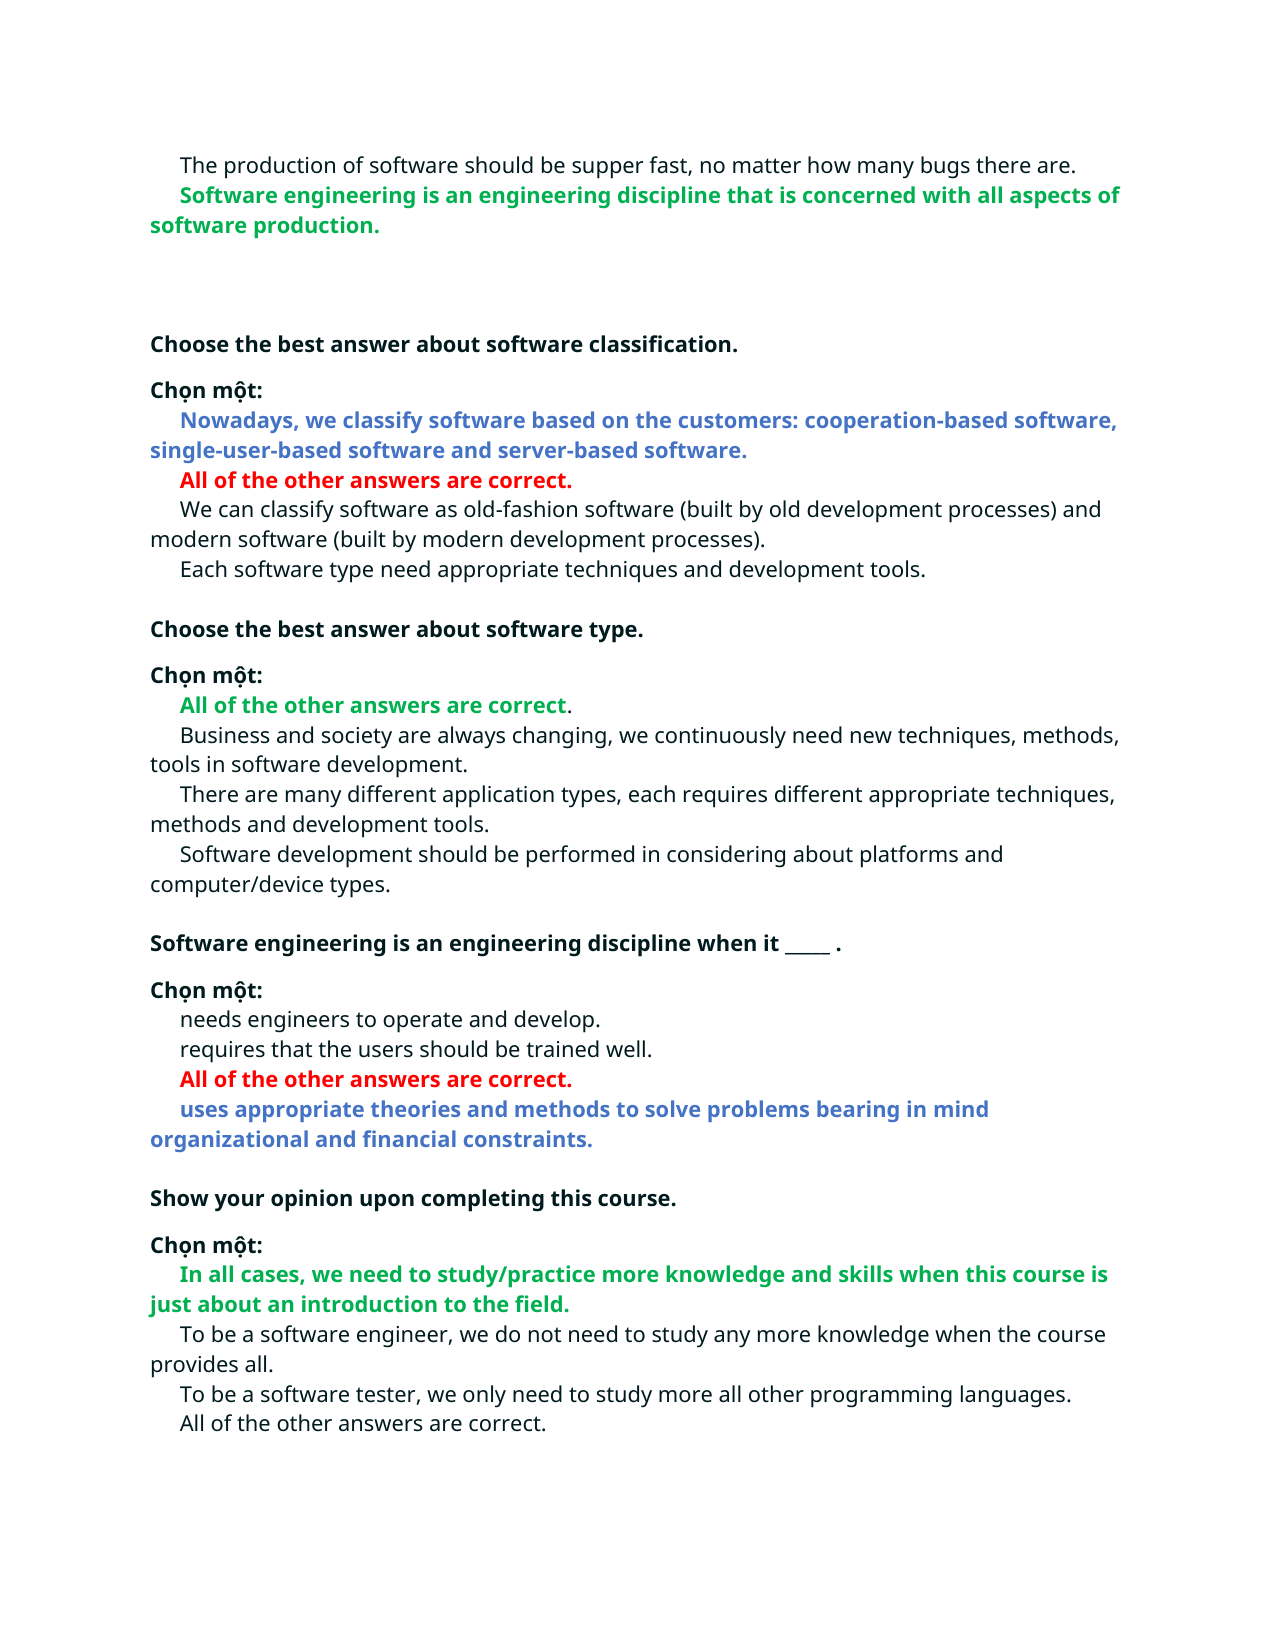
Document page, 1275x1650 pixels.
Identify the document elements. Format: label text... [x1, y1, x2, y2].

text uses appropriate theories and methods to solve problems bearing in mind organizational and financial constraints. [150, 1094, 1125, 1153]
text All of the other answers are correct. [150, 1064, 1125, 1094]
text All of the other answers are correct. [150, 690, 1125, 719]
text All of the other answers are correct. [150, 464, 1125, 494]
text There are many different application types, each requires different appropriate techniques, methods and development tools. [150, 779, 1125, 839]
text To be a software tester, we only need to study more all other programming languages. [150, 1378, 1125, 1408]
text requires that the users should be trained well. [150, 1034, 1125, 1064]
text needs engineers to operate and develop. [150, 1004, 1125, 1034]
text Choose the best answer about software classification. [150, 329, 1125, 358]
text All of the other answers are correct. [150, 1408, 1125, 1438]
text In all cases, we need to study/practice more knowledge and skills when this course is just about an introduction to the field. [150, 1259, 1125, 1319]
text Chọn một: [150, 375, 1125, 405]
text To be a software engineer, we do not need to study any more knowledge when the course provides all. [150, 1319, 1125, 1378]
text Business and society are always changing, we continuously need new techniques, methods, tools in software development. [150, 719, 1125, 779]
text Choose the best answer about software type. [150, 613, 1125, 643]
text Software engineering is an engineering discipline when it _____ . [150, 928, 1125, 958]
text Chọn một: [150, 660, 1125, 690]
text The production of software should be supper fast, no matter how many bugs there are. [150, 150, 1125, 180]
text Each software type need appropriate techniques and development tools. [150, 554, 1125, 584]
text Show your opinion upon completing this course. [150, 1183, 1125, 1213]
text We can classify software as old-fashion software (built by old development processes) and modern software (built by modern development processes). [150, 494, 1125, 554]
text Chọn một: [150, 974, 1125, 1004]
text Software engineering is an engineering discipline that is concerned with all aspects of software production. [150, 180, 1125, 239]
text Software development should be performed in considering about platforms and computer/device types. [150, 839, 1125, 898]
text Chọn một: [150, 1229, 1125, 1259]
text Nowadays, we classify software based on the customers: cooperation-based software, single-user-based software and server-based software. [150, 405, 1125, 464]
